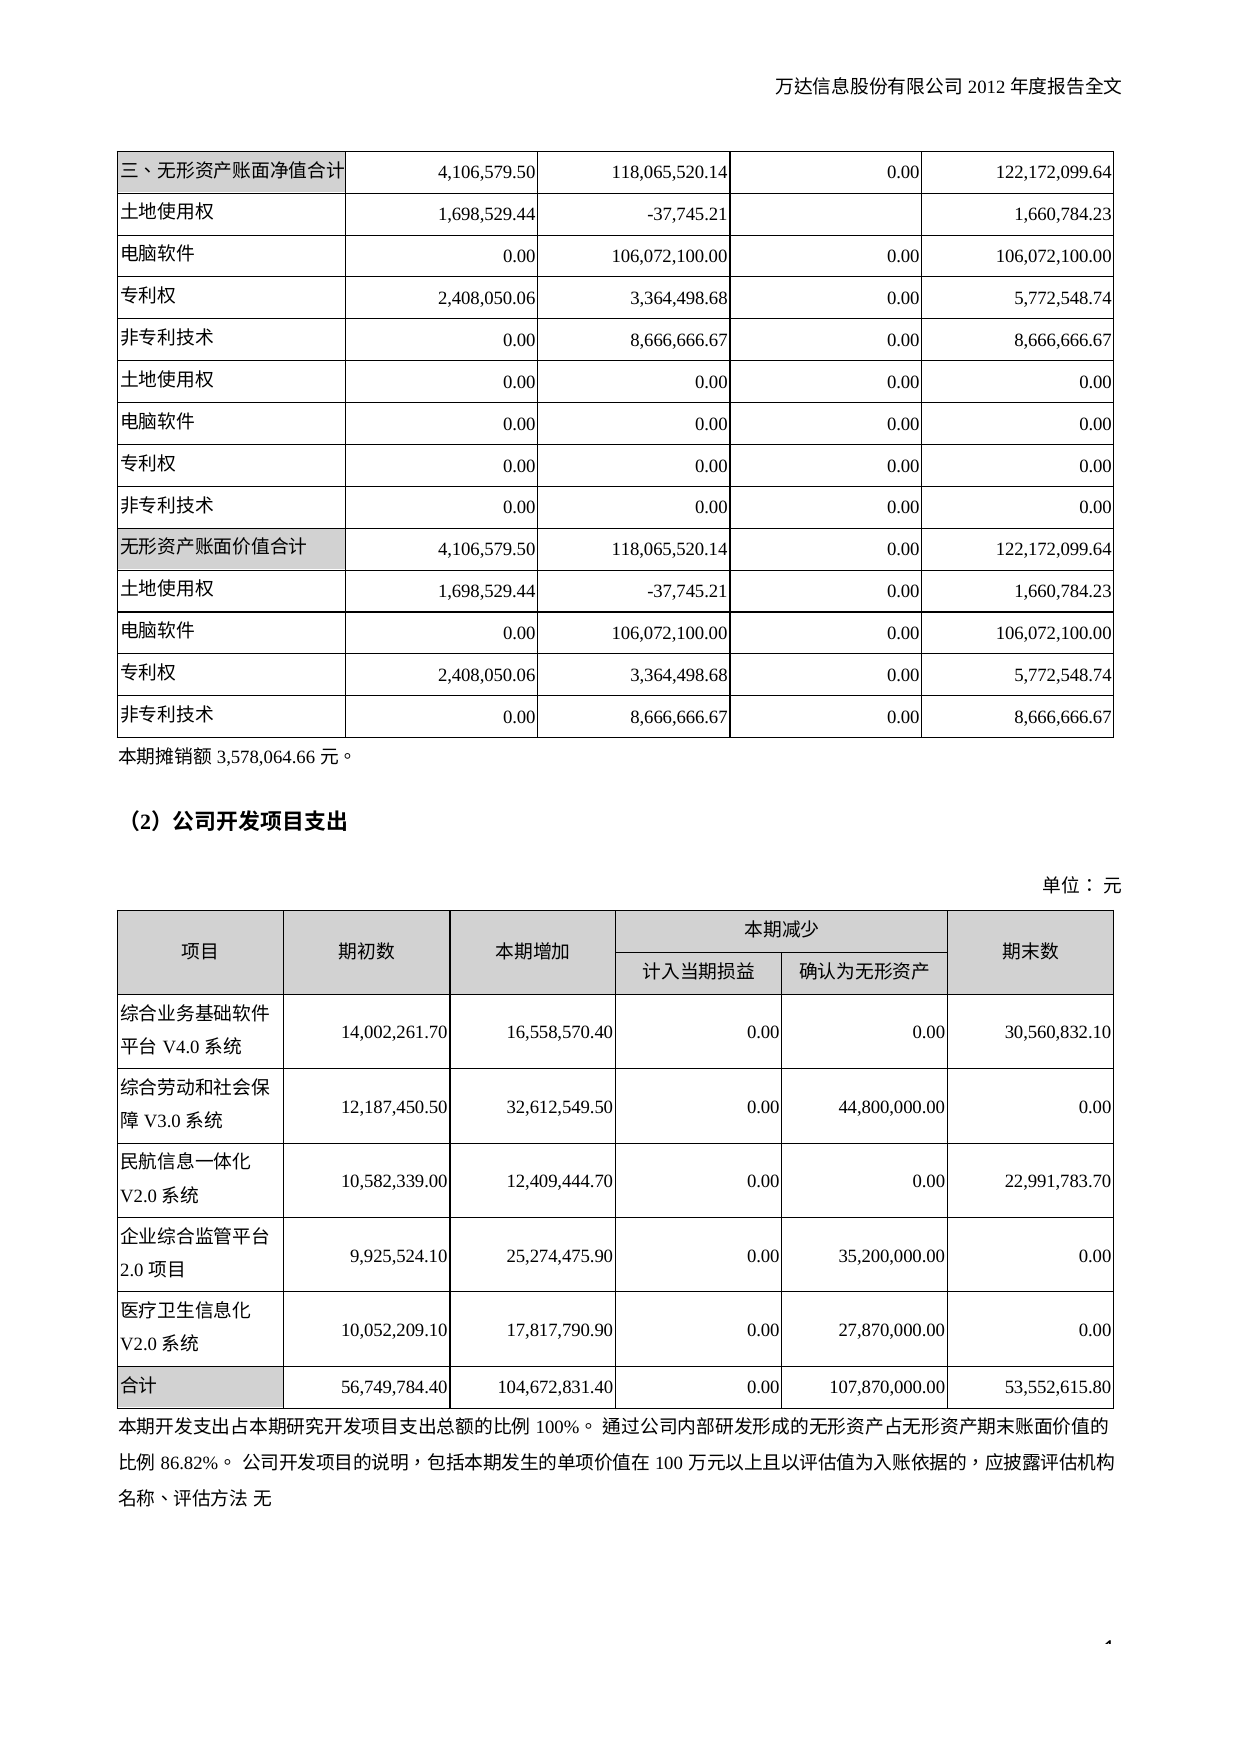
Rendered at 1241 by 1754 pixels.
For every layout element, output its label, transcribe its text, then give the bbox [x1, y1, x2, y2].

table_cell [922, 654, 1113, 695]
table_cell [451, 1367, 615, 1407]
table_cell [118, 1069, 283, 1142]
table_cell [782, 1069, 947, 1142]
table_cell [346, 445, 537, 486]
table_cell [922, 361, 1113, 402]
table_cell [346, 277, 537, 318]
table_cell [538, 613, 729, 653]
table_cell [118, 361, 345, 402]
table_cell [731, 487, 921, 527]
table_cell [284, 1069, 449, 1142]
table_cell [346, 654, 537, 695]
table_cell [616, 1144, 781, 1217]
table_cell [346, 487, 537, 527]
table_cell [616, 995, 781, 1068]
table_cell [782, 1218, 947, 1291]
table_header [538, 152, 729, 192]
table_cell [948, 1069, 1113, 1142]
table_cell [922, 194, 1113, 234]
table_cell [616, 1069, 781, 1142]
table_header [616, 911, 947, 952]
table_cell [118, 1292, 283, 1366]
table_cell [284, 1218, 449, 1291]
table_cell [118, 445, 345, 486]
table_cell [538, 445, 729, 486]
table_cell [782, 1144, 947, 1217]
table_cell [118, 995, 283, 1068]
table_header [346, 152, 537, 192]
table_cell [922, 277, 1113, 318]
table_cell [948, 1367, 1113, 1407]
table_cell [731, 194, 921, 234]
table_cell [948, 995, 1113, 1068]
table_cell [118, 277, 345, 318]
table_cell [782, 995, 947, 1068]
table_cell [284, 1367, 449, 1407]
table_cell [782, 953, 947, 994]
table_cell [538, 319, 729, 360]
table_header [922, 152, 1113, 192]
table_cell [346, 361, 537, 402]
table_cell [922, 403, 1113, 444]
text 本期摊销额 3,578,064.66 元。 [118, 743, 1138, 769]
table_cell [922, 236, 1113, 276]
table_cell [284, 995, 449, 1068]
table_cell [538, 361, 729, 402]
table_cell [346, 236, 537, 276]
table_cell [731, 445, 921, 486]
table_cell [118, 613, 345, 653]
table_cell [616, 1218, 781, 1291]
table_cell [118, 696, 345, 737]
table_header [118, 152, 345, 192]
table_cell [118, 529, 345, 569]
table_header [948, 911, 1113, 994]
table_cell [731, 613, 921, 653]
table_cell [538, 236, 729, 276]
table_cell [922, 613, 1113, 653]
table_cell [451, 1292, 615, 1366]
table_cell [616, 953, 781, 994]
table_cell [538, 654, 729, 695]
text 本期开发支出占本期研究开发项目支出总额的比例 100%。 通过公司内部研发形成的无形资产占无形资产期末账面价值的比例 86.82%。 公司开发项目的说明，包括本期发生的单项价值在 100 万元以上且以评估值为入账依据的，应披露评估机构名称、评估方法 无 [118, 1414, 1123, 1511]
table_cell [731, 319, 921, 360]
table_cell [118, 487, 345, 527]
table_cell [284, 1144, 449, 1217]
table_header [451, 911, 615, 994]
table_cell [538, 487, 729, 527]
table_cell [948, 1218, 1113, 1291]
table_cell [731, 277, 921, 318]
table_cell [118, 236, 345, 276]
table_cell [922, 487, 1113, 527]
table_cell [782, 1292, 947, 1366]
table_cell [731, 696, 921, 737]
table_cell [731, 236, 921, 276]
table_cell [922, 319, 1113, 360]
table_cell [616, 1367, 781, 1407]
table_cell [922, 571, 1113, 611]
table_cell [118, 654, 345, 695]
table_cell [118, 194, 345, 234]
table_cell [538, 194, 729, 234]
subtitle （2）公司开发项目支出 [118, 806, 1138, 835]
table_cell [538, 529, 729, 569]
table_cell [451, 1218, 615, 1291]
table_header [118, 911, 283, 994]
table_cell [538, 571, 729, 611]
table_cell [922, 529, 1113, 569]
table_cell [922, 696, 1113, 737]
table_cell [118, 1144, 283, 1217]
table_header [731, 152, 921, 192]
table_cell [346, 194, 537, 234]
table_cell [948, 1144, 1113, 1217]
text 单位： 元 [102, 872, 1122, 898]
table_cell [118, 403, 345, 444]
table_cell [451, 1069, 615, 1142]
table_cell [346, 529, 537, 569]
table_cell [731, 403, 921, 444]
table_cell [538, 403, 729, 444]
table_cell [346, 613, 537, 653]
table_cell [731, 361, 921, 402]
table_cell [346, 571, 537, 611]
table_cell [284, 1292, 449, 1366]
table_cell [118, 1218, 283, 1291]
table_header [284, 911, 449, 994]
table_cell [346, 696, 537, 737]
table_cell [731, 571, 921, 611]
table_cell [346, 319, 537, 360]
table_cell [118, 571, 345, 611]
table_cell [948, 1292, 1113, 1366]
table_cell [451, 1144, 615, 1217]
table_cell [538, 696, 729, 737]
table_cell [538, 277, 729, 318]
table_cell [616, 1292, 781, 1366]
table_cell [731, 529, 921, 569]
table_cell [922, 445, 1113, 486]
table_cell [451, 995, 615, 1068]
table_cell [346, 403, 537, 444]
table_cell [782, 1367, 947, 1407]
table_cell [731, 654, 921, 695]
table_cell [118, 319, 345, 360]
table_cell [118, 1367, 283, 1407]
